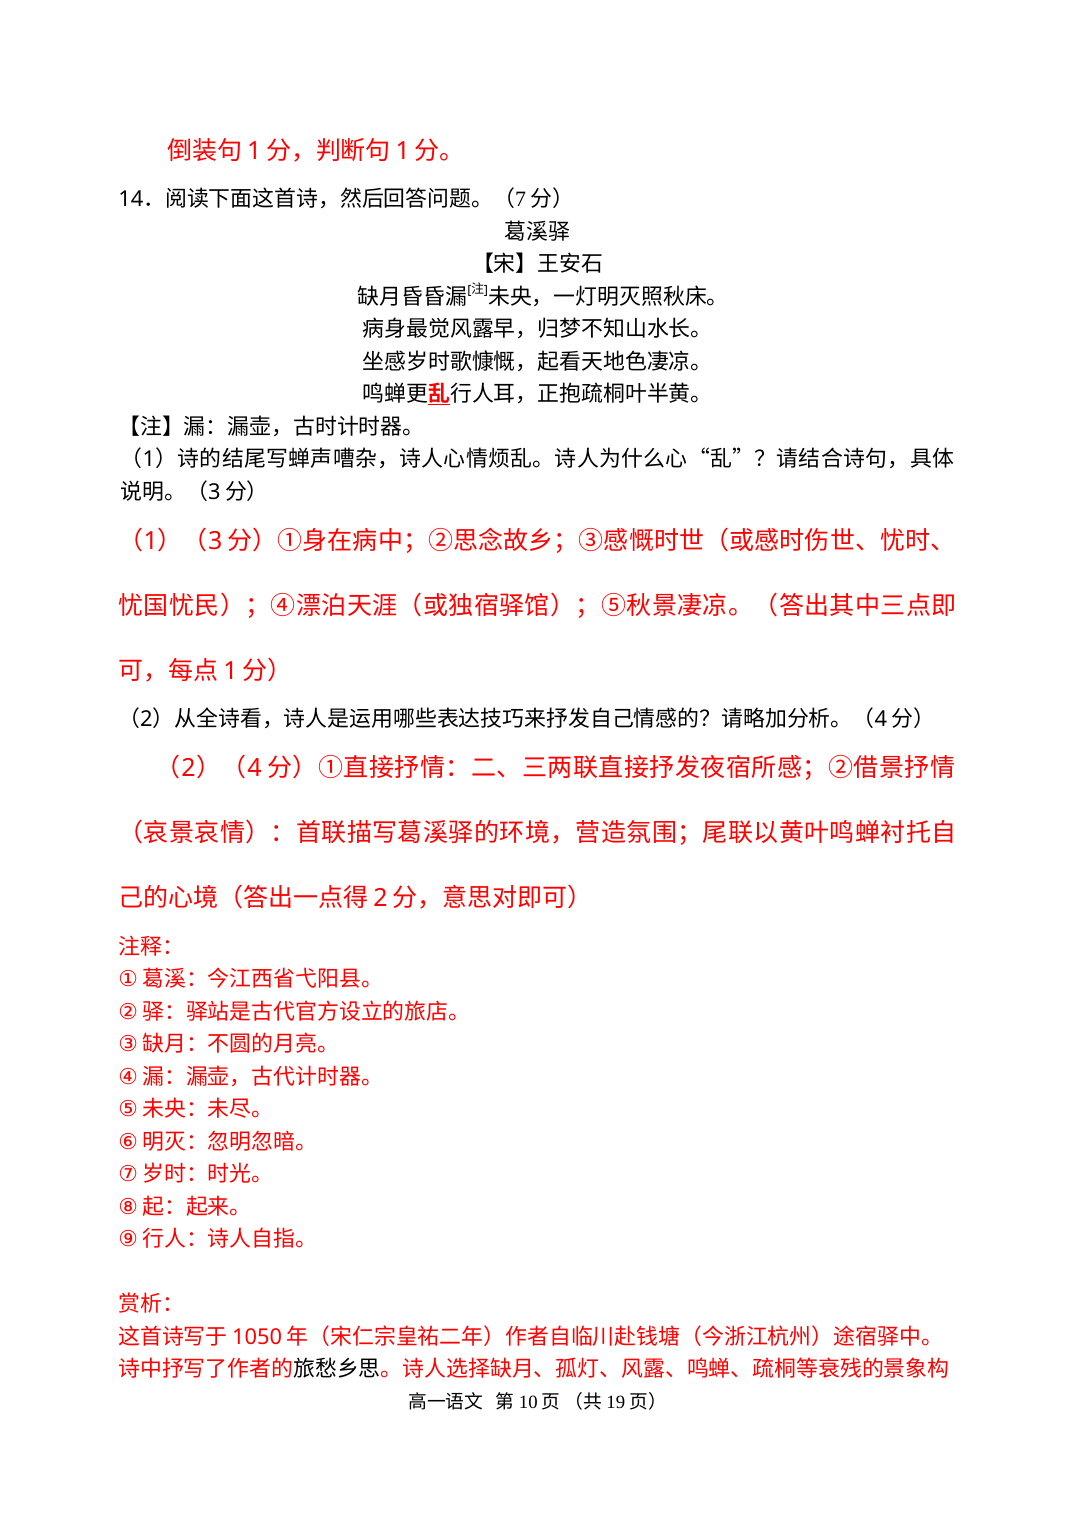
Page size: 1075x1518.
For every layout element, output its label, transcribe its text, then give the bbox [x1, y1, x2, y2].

text 缺月昏昏漏[注]未央，一灯明灭照秋床。 [118, 278, 957, 311]
text （2）（4分）①直接抒情：二、三两联直接抒发夜宿所感；②借景抒情（哀景哀情）：首联描写葛溪驿的环境，营造氛围；尾联以黄叶鸣蝉衬托自己的心境（答出一点得2分，意思对即可） [118, 733, 957, 928]
text 坐感岁时歌慷慨，起看天地色凄凉。 [118, 343, 957, 376]
text 【宋】王安石 [118, 246, 957, 278]
text （2）从全诗看，诗人是运用哪些表达技巧来抒发自己情感的？请略加分析。（4分） [118, 701, 957, 733]
text （1）（3分）①身在病中；②思念故乡；③感慨时世（或感时伤世、忧时、忧国忧民）；④漂泊天涯（或独宿驿馆）；⑤秋景凄凉。（答出其中三点即可，每点1分） [118, 506, 957, 701]
text 【注】漏：漏壶，古时计时器。 [118, 408, 957, 441]
text （1）诗的结尾写蝉声嘈杂，诗人心情烦乱。诗人为什么心“乱”？请结合诗句，具体说明。（3分） [120, 441, 957, 506]
text 鸣蝉更乱行人耳，正抱疏桐叶半黄。 [118, 376, 957, 408]
text 14．阅读下面这首诗，然后回答问题。（7分） [118, 181, 957, 213]
text 倒装句1分，判断句1分。 [118, 116, 957, 181]
text 葛溪驿 [118, 213, 957, 246]
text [118, 928, 957, 1383]
text 病身最觉风露早，归梦不知山水长。 [118, 311, 957, 343]
